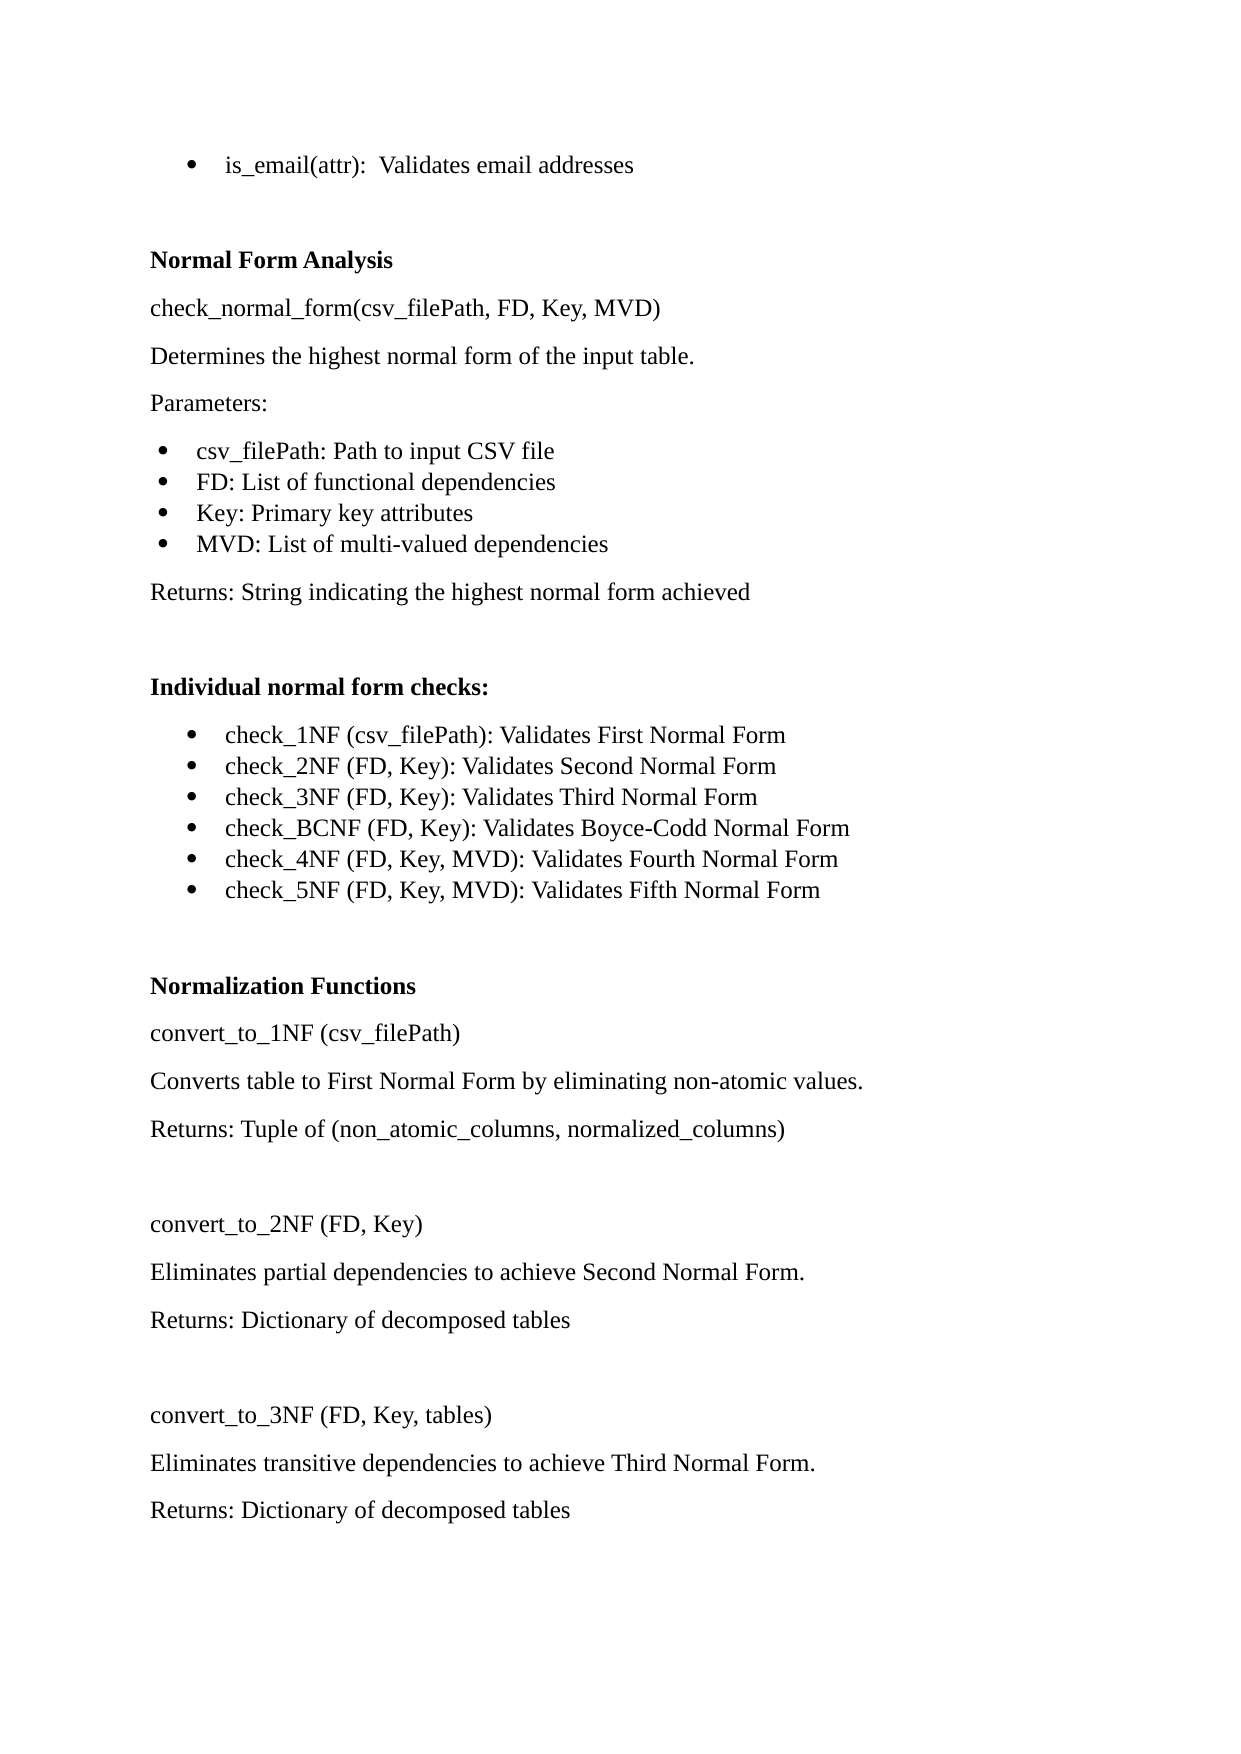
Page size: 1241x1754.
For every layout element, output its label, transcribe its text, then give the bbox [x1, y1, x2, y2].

text Returns: String indicating the highest normal form achieved [150, 577, 1090, 606]
text convert_to_1NF (csv_filePath) [150, 1018, 1090, 1047]
text Normalization Functions [150, 971, 1090, 999]
text Normal Form Analysis [150, 245, 1090, 274]
list csv_filePath: Path to input CSV file [159, 436, 1090, 465]
text Eliminates partial dependencies to achieve Second Normal Form. [150, 1257, 1090, 1286]
list MVD: List of multi-valued dependencies [159, 529, 1090, 558]
list check_5NF (FD, Key, MVD): Validates Fifth Normal Form [187, 875, 1090, 904]
list is_email(attr): Validates email addresses [187, 150, 1090, 179]
text Converts table to First Normal Form by eliminating non-atomic values. [150, 1066, 1090, 1095]
text check_normal_form(csv_filePath, FD, Key, MVD) [150, 293, 1090, 322]
text convert_to_3NF (FD, Key, tables) [150, 1400, 1090, 1429]
text Eliminates transitive dependencies to achieve Third Normal Form. [150, 1448, 1090, 1477]
text Returns: Tuple of (non_atomic_columns, normalized_columns) [150, 1114, 1090, 1143]
list FD: List of functional dependencies [159, 467, 1090, 496]
text Parameters: [150, 388, 1090, 417]
text Determines the highest normal form of the input table. [150, 341, 1090, 369]
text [150, 1305, 1090, 1333]
list check_BCNF (FD, Key): Validates Boyce-Codd Normal Form [187, 813, 1090, 842]
list check_4NF (FD, Key, MVD): Validates Fourth Normal Form [187, 844, 1090, 873]
list check_3NF (FD, Key): Validates Third Normal Form [187, 782, 1090, 811]
text Individual normal form checks: [150, 672, 1090, 701]
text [150, 1496, 1090, 1524]
list check_1NF (csv_filePath): Validates First Normal Form [187, 720, 1090, 749]
text convert_to_2NF (FD, Key) [150, 1209, 1090, 1238]
list Key: Primary key attributes [159, 498, 1090, 527]
list check_2NF (FD, Key): Validates Second Normal Form [187, 751, 1090, 780]
